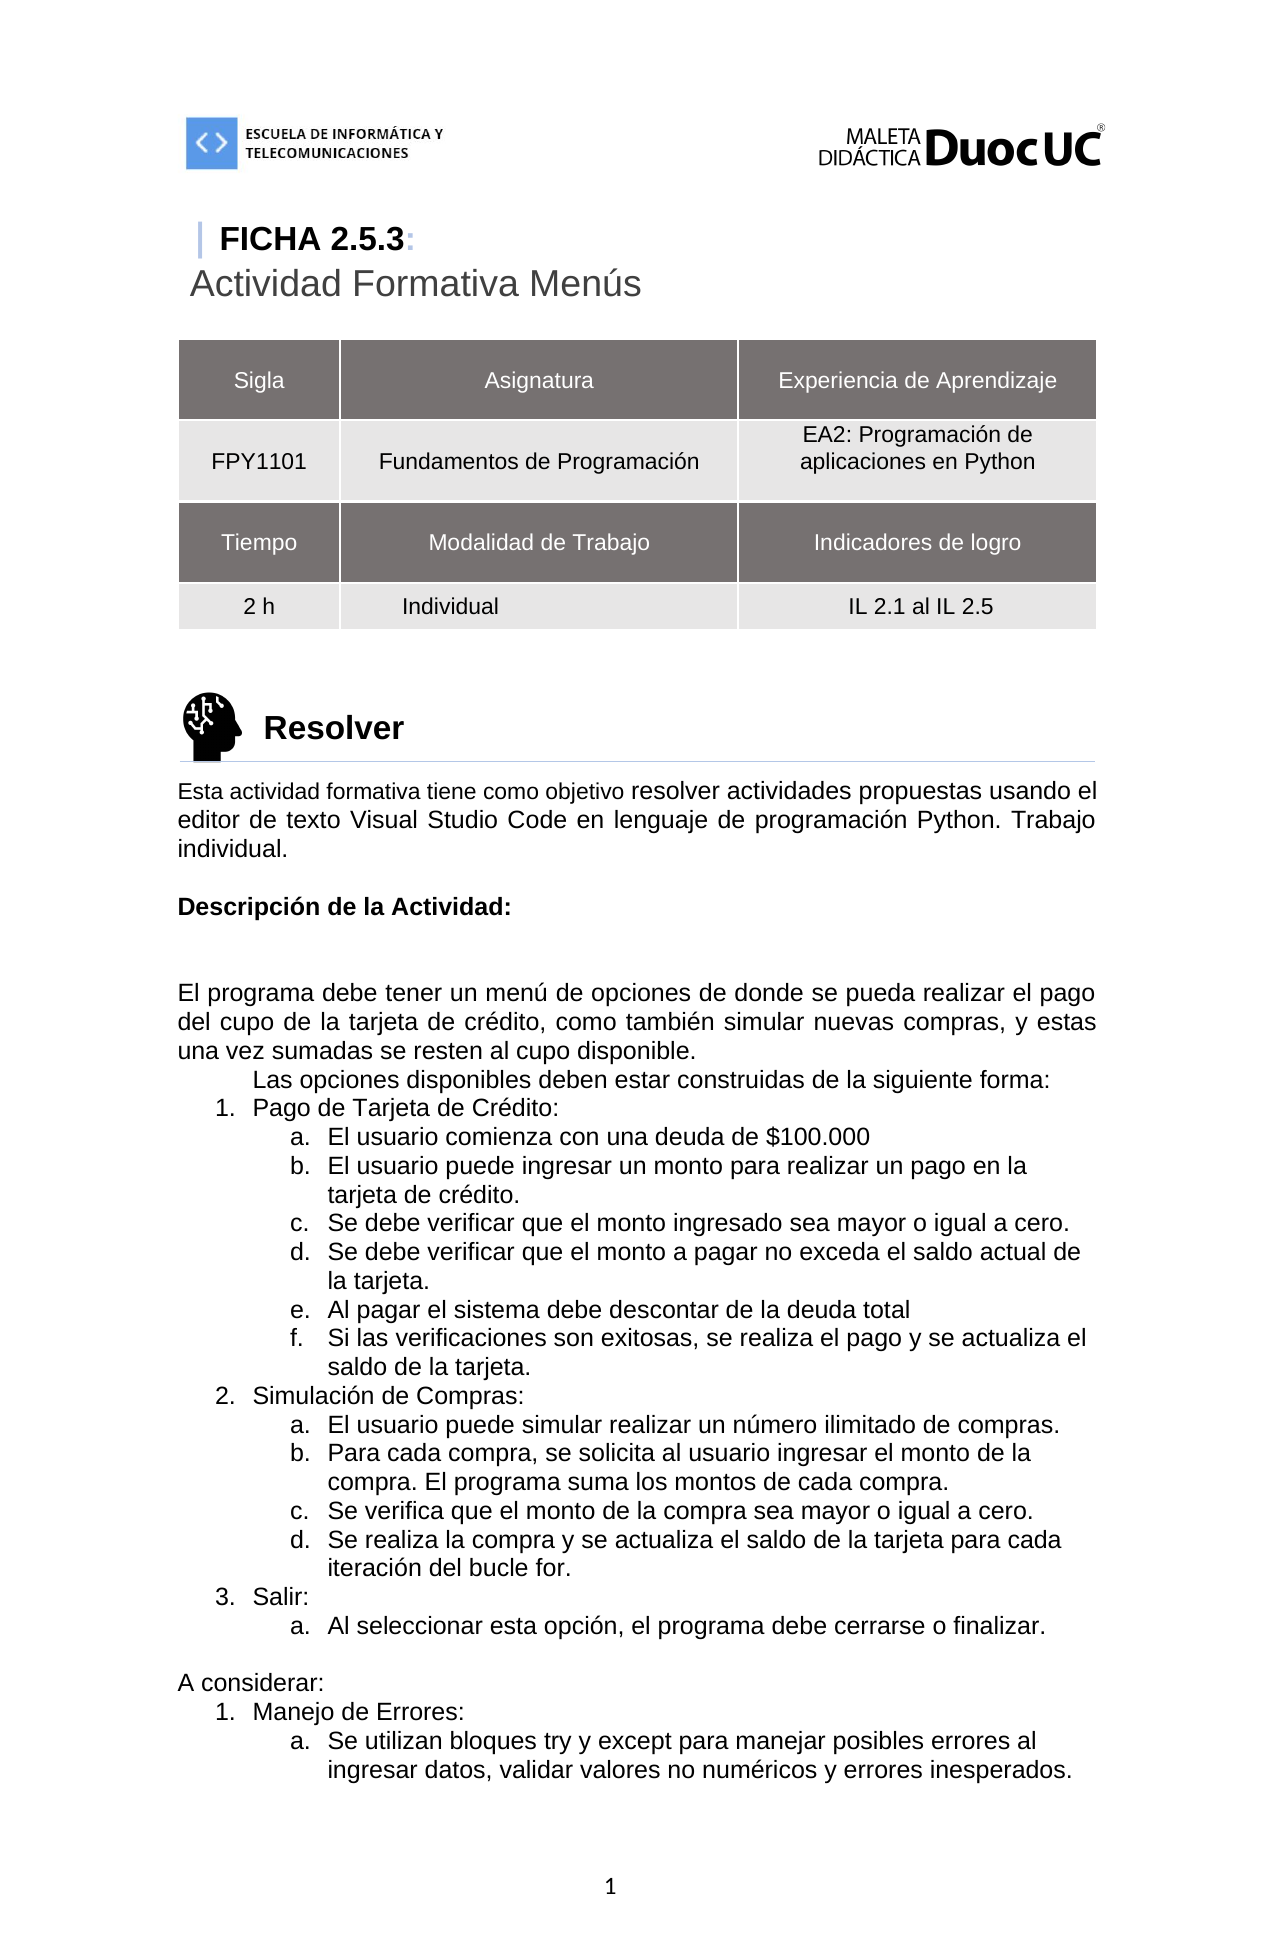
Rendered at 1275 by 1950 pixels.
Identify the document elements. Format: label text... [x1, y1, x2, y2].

table_cell Indicadores de logro [739, 503, 1096, 582]
list Salir: [215, 1582, 1098, 1611]
table_cell Tiempo [179, 503, 339, 582]
list El usuario puede ingresar un monto para realizar un pago en la tarjeta de crédito. [290, 1151, 1098, 1208]
text A considerar: [177, 1668, 1098, 1697]
table_header Resolver [179, 670, 1096, 747]
picture [166, 102, 463, 182]
table_header | FICHA 2.5.3: Actividad Formativa Menús [178, 210, 1097, 340]
list Se utilizan bloques try y except para manejar posibles errores al ingresar datos, validar valores no numéricos y errores inesperados. [290, 1726, 1098, 1783]
list Manejo de Errores: [215, 1697, 1098, 1726]
list Para cada compra, se solicita al usuario ingresar el monto de la compra. El programa suma los montos de cada compra. [290, 1438, 1098, 1496]
list Al seleccionar esta opción, el programa debe cerrarse o finalizar. [290, 1611, 1098, 1639]
list Simulación de Compras: [215, 1381, 1098, 1409]
list Pago de Tarjeta de Crédito: [215, 1093, 1098, 1122]
list Se debe verificar que el monto ingresado sea mayor o igual a cero. [290, 1208, 1098, 1237]
text El programa debe tener un menú de opciones de donde se pueda realizar el pago del cupo de la tarjeta de crédito, como también simular nuevas compras, y estas una vez sumadas se resten al cupo disponible. [177, 978, 1098, 1064]
table_cell Asignatura [341, 340, 737, 419]
table_cell 2 h [179, 584, 339, 629]
table_cell Fundamentos de Programación [341, 421, 737, 500]
table_cell Experiencia de Aprendizaje [739, 340, 1096, 419]
list Al pagar el sistema debe descontar de la deuda total [290, 1294, 1098, 1323]
subtitle Descripción de la Actividad: [177, 892, 1098, 920]
table_cell EA2: Programación de aplicaciones en Python [739, 421, 1096, 500]
table_cell Modalidad de Trabajo [341, 503, 737, 582]
table_cell FPY1101 [179, 421, 339, 500]
table_cell Sigla [179, 340, 339, 419]
table_cell Individual [341, 584, 737, 629]
picture [171, 686, 254, 769]
list Se realiza la compra y se actualiza el saldo de la tarjeta para cada iteración del bucle for. [290, 1524, 1098, 1582]
picture [812, 114, 1106, 171]
list Se debe verificar que el monto a pagar no exceda el saldo actual de la tarjeta. [290, 1237, 1098, 1294]
table_cell IL 2.1 al IL 2.5 [739, 584, 1096, 629]
list El usuario comienza con una deuda de $100.000 [290, 1122, 1098, 1151]
subtitle Esta actividad formativa tiene como objetivo resolver actividades propuestas usando el editor de texto Visual Studio Code en lenguaje de programación Python. Trabajo individual. [177, 776, 1098, 862]
list El usuario puede simular realizar un número ilimitado de compras. [290, 1409, 1098, 1438]
list Si las verificaciones son exitosas, se realiza el pago y se actualiza el saldo de la tarjeta. [290, 1323, 1098, 1381]
list Las opciones disponibles deben estar construidas de la siguiente forma: [252, 1064, 1098, 1093]
list Se verifica que el monto de la compra sea mayor o igual a cero. [290, 1496, 1098, 1524]
